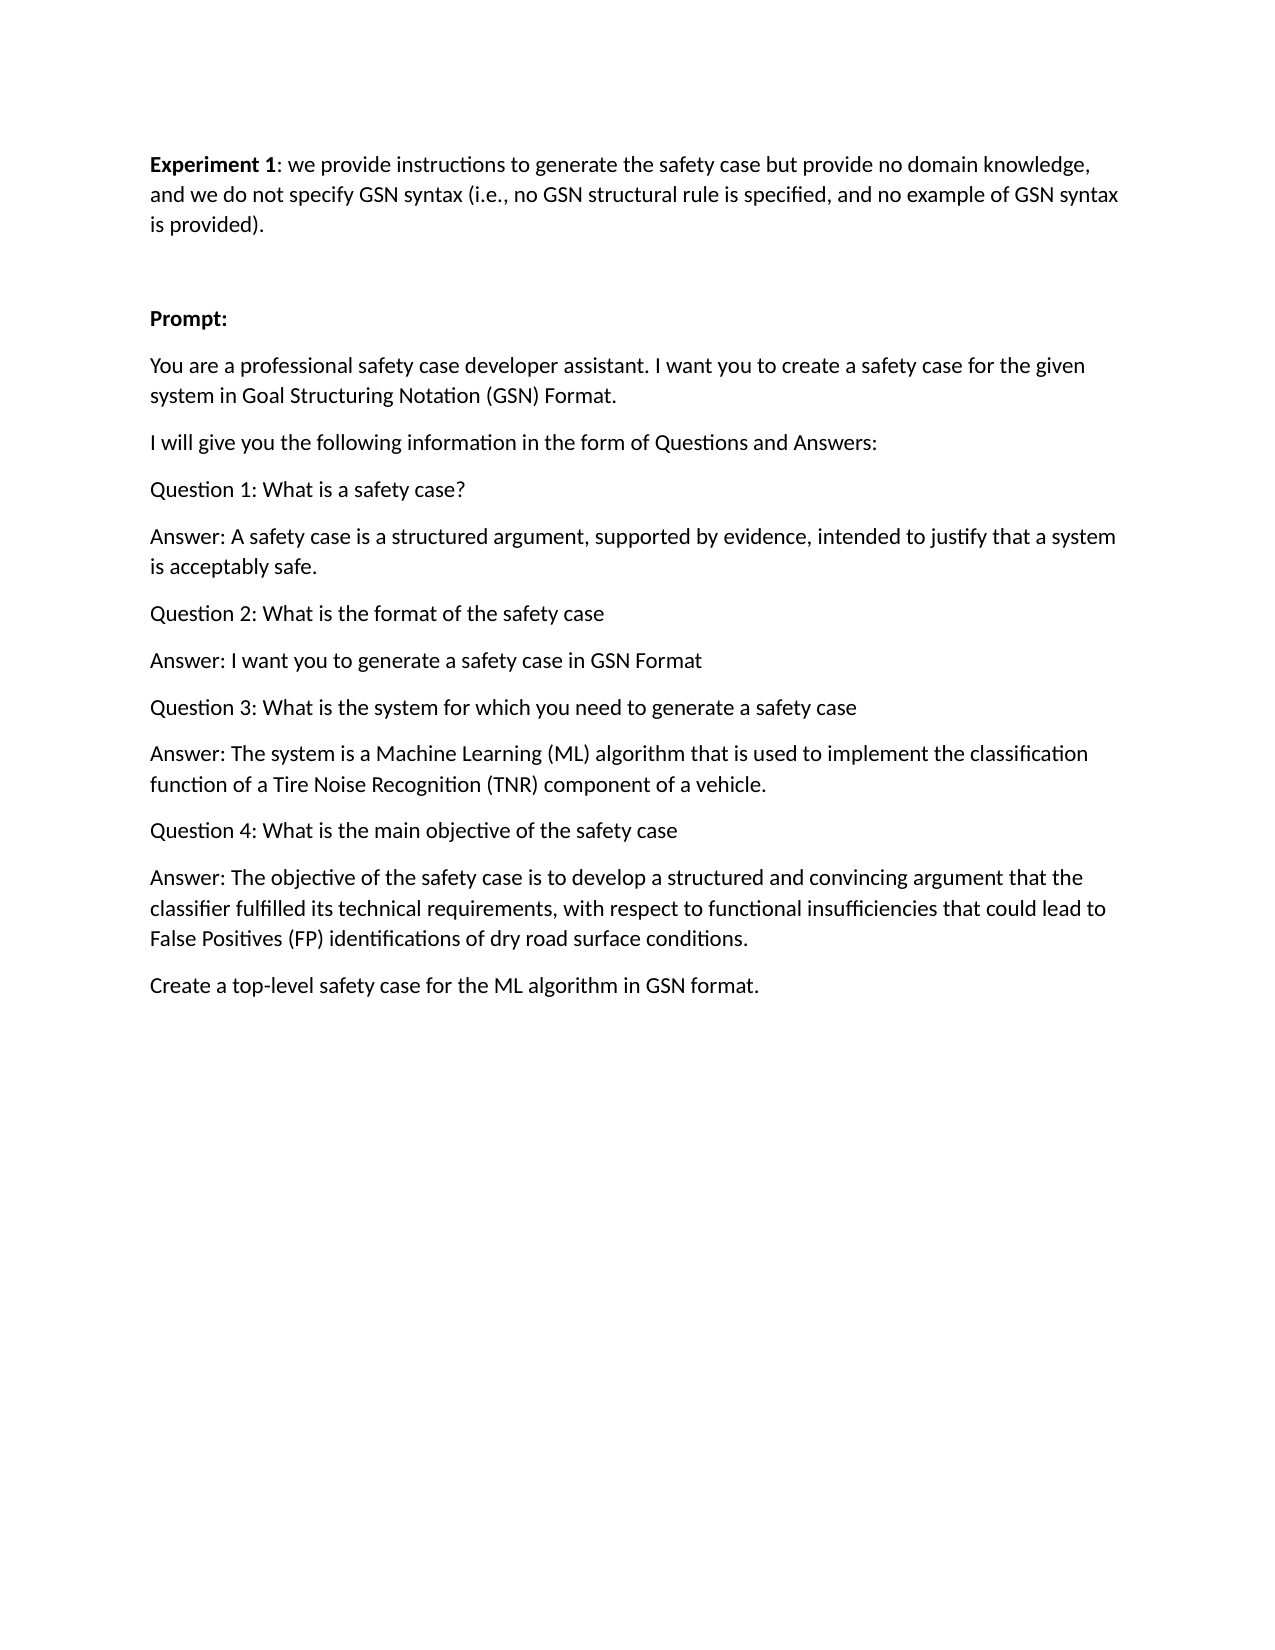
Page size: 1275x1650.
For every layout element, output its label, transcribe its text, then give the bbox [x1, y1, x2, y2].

text Question 1: What is a safety case? [150, 475, 1125, 503]
text Create a top-level safety case for the ML algorithm in GSN format. [150, 971, 1125, 999]
text Answer: The objective of the safety case is to develop a structured and convincing argument that the classifier fulfilled its technical requirements, with respect to functional insufficiencies that could lead to False Positives (FP) identifications of dry road surface conditions. [150, 863, 1125, 952]
text Question 2: What is the format of the safety case [150, 599, 1125, 627]
text Answer: I want you to generate a safety case in GSN Format [150, 646, 1125, 674]
text Question 4: What is the main objective of the safety case [150, 817, 1125, 845]
text I will give you the following information in the form of Questions and Answers: [150, 428, 1125, 456]
text Answer: The system is a Machine Learning (ML) algorithm that is used to implement the classification function of a Tire Noise Recognition (TNR) component of a vehicle. [150, 739, 1125, 798]
text You are a professional safety case developer assistant. I want you to create a safety case for the given system in Goal Structuring Notation (GSN) Format. [150, 351, 1125, 409]
text Question 3: What is the system for which you need to generate a safety case [150, 693, 1125, 721]
text Experiment 1: we provide instructions to generate the safety case but provide no domain knowledge, and we do not specify GSN syntax (i.e., no GSN structural rule is specified, and no example of GSN syntax is provided). [150, 150, 1125, 238]
text Answer: A safety case is a structured argument, supported by evidence, intended to justify that a system is acceptably safe. [150, 522, 1125, 580]
text Prompt: [150, 304, 1125, 332]
